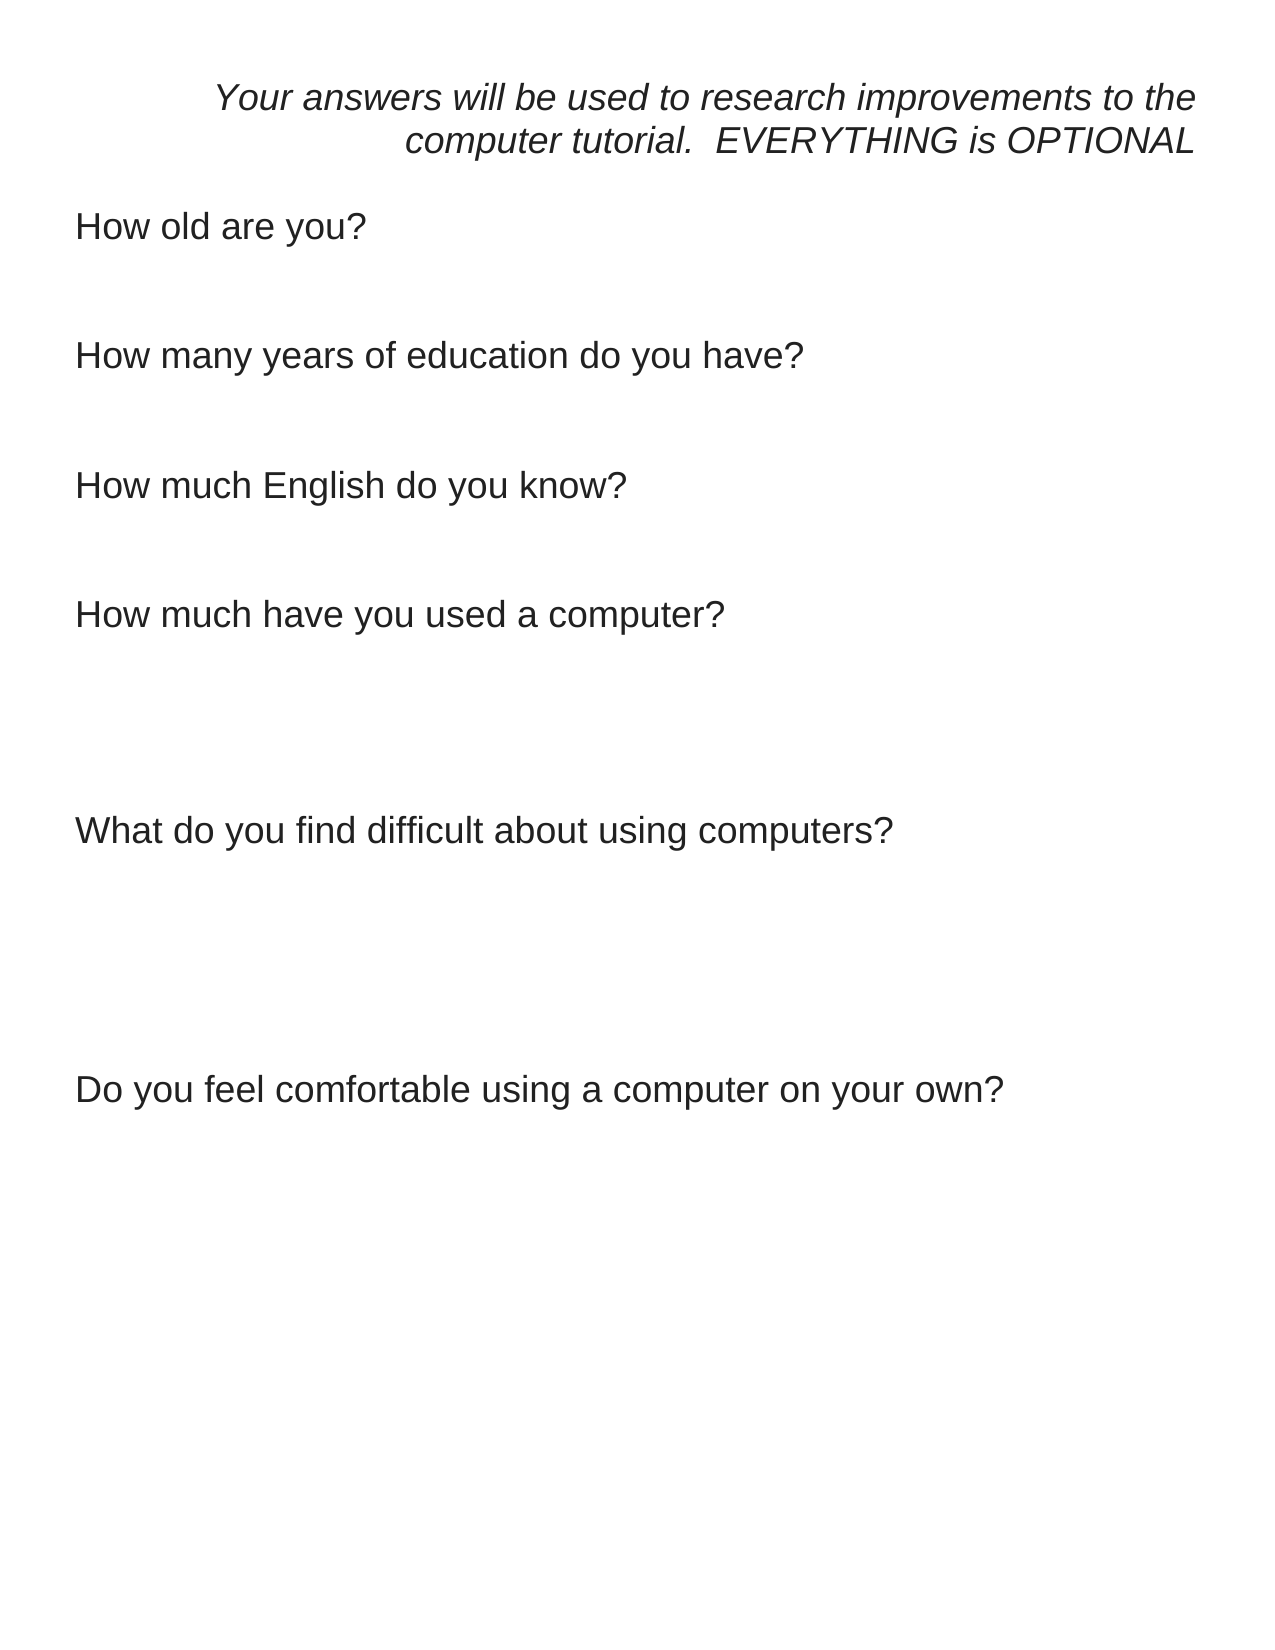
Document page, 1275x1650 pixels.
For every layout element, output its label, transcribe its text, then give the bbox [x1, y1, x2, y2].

text Your answers will be used to research improvements to the computer tutorial. EVERYTHING is OPTIONAL [75, 75, 1200, 161]
text How many years of education do you have? [75, 334, 1200, 377]
text How much English do you know? [75, 463, 1200, 506]
text Do you feel comfortable using a computer on your own? [75, 1067, 1200, 1110]
text How much have you used a computer? [75, 592, 1200, 636]
text What do you find difficult about using computers? [75, 808, 1200, 851]
text How old are you? [75, 204, 1200, 247]
